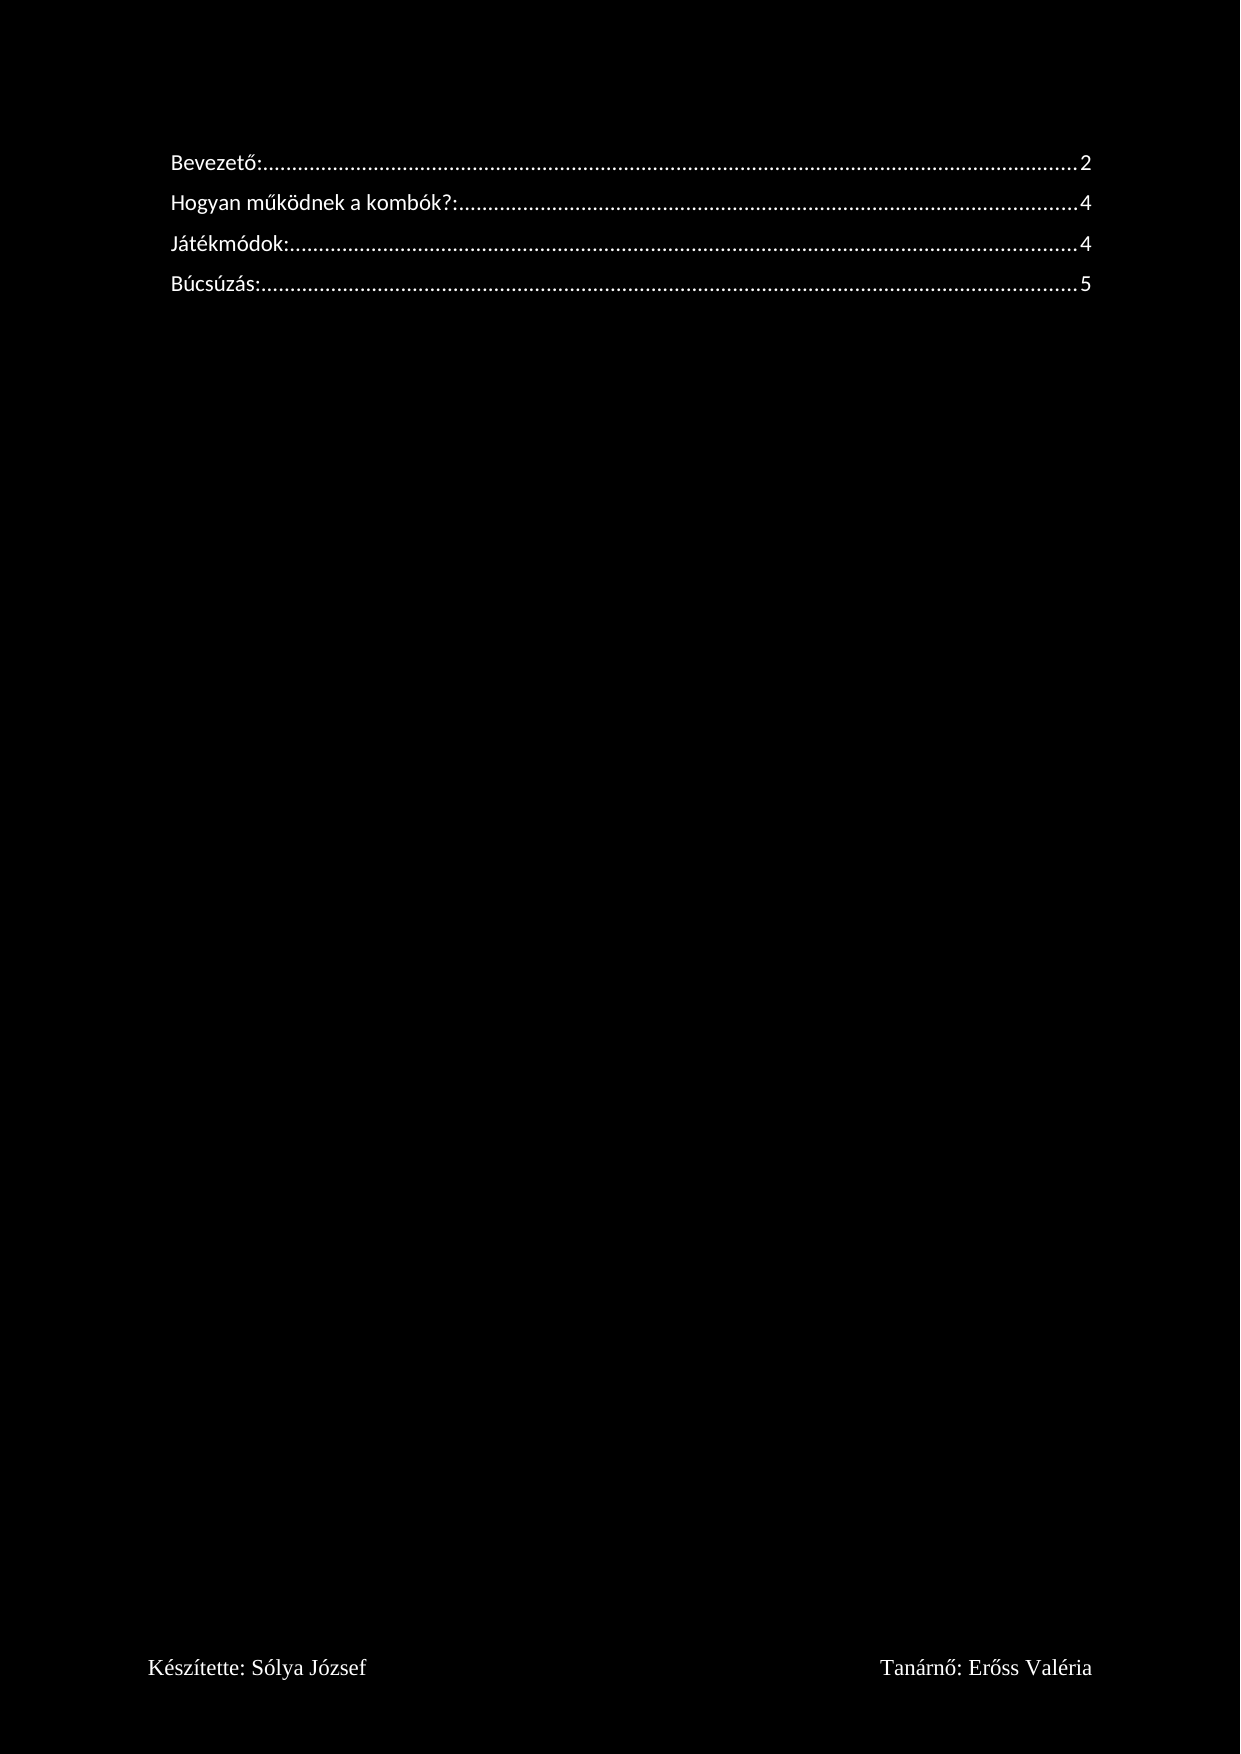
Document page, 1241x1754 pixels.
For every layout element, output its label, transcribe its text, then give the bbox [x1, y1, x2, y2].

text Búcsúzás: 5 [171, 269, 1093, 297]
text Játékmódok: 4 [171, 229, 1093, 257]
text Hogyan működnek a kombók?: 4 [171, 188, 1093, 216]
text Bevezető: 2 [171, 148, 1093, 176]
